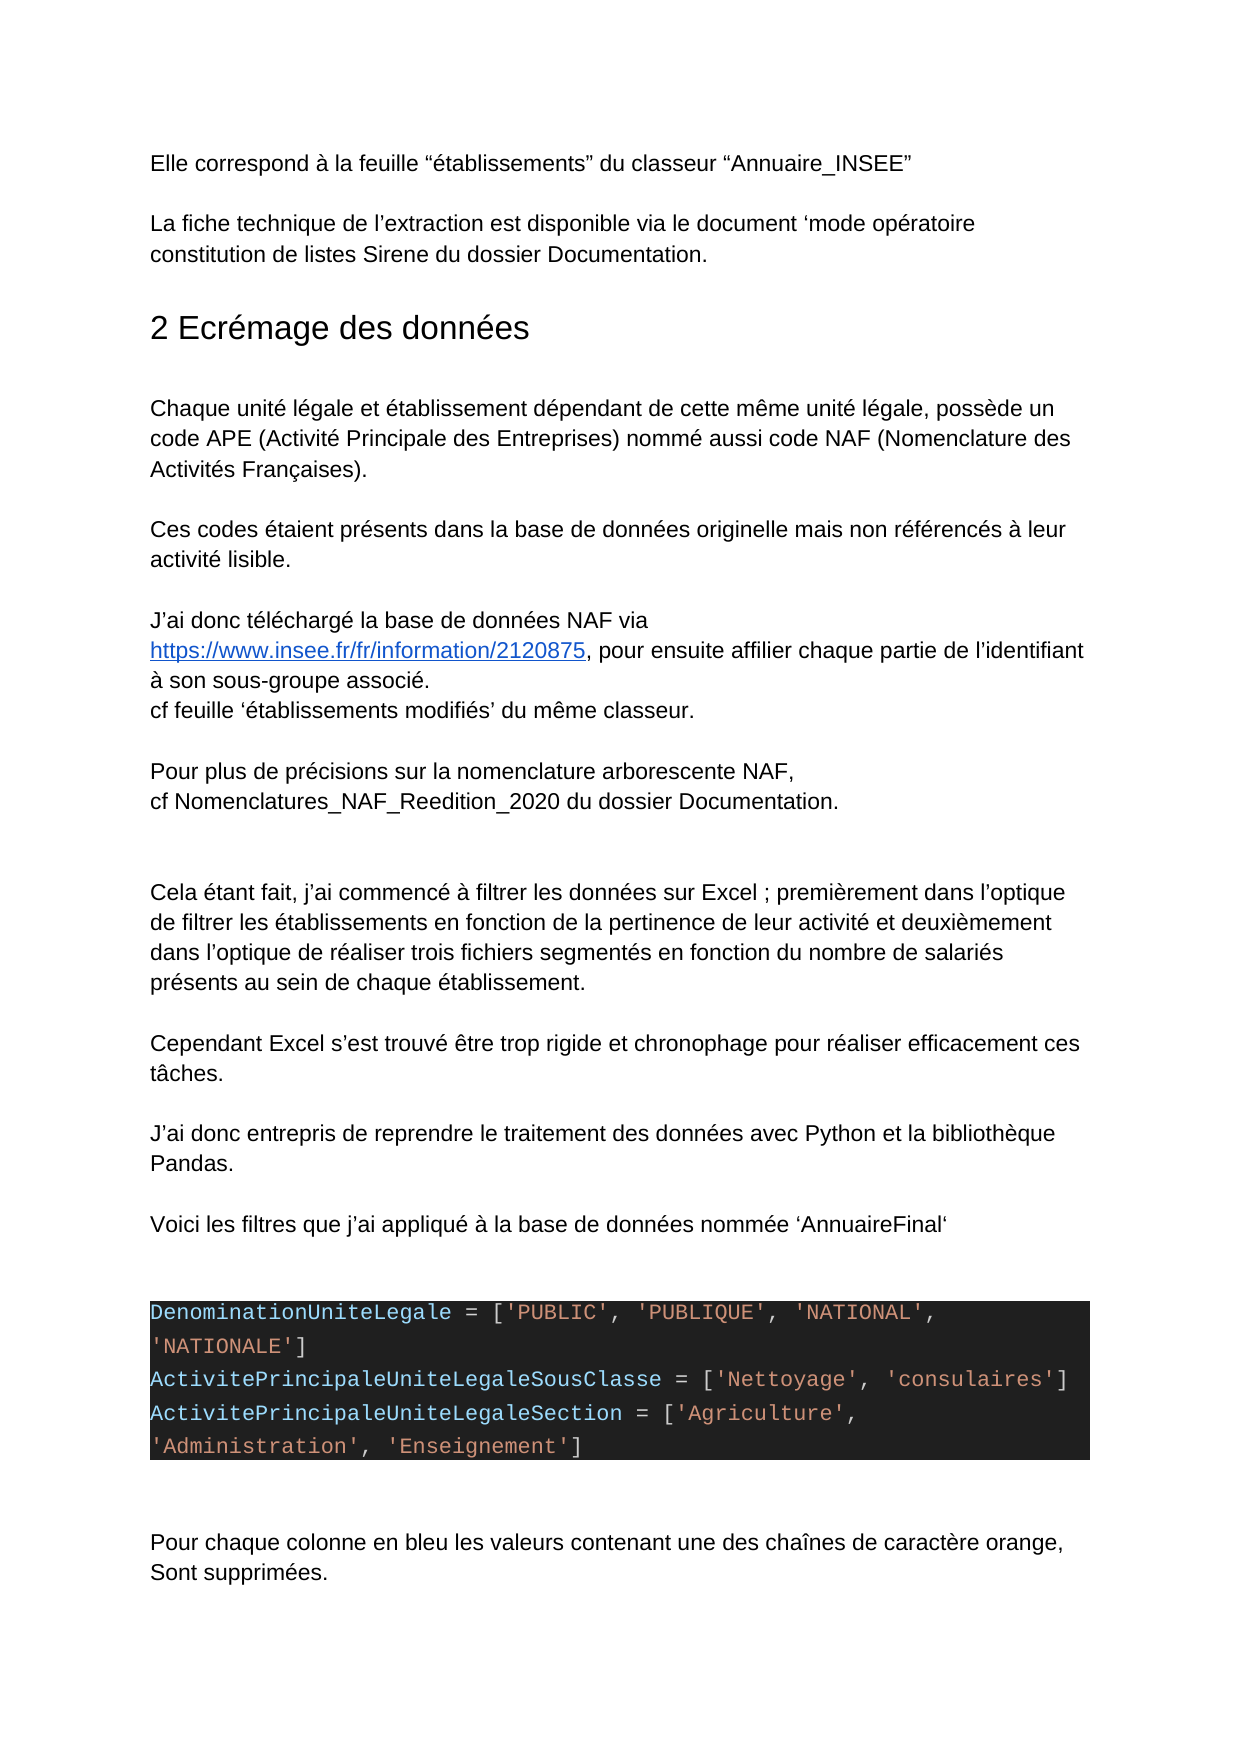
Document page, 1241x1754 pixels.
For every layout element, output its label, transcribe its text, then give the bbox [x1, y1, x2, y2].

text Cela étant fait, j’ai commencé à filtrer les données sur Excel ; premièrement dans l’optique de filtrer les établissements en fonction de la pertinence de leur activité et deuxièmement dans l’optique de réaliser trois fichiers segmentés en fonction du nombre de salariés présents au sein de chaque établissement. [150, 878, 1090, 996]
text DenominationUniteLegale = ['PUBLIC', 'PUBLIQUE', 'NATIONAL', 'NATIONALE'] [150, 1301, 1090, 1360]
subtitle 2 Ecrémage des données [150, 308, 1090, 347]
text Pour plus de précisions sur la nomenclature arborescente NAF, [150, 758, 1090, 784]
text ActivitePrincipaleUniteLegaleSousClasse = ['Nettoyage', 'consulaires'] [150, 1368, 1090, 1393]
text cf Nomenclatures_NAF_Reedition_2020 du dossier Documentation. [150, 788, 1090, 814]
text Cependant Excel s’est trouvé être trop rigide et chronophage pour réaliser efficacement ces tâches. [150, 1029, 1090, 1086]
text J’ai donc téléchargé la base de données NAF via https://www.insee.fr/fr/information/2120875, pour ensuite affilier chaque partie de l’identifiant à son sous-groupe associé. [150, 607, 1090, 693]
text J’ai donc entrepris de reprendre le traitement des données avec Python et la bibliothèque Pandas. [150, 1120, 1090, 1177]
text Voici les filtres que j’ai appliqué à la base de données nommée ‘AnnuaireFinal‘ [150, 1211, 1090, 1237]
text Sont supprimées. [150, 1559, 1090, 1586]
text Ces codes étaient présents dans la base de données originelle mais non référencés à leur activité lisible. [150, 516, 1090, 573]
text Chaque unité légale et établissement dépendant de cette même unité légale, possède un code APE (Activité Principale des Entreprises) nommé aussi code NAF (Nomenclature des Activités Françaises). [150, 395, 1090, 482]
text Pour chaque colonne en bleu les valeurs contenant une des chaînes de caractère orange, [150, 1529, 1090, 1555]
text ActivitePrincipaleUniteLegaleSection = ['Agriculture', 'Administration', 'Enseignement'] [150, 1402, 1090, 1460]
text Elle correspond à la feuille “établissements” du classeur “Annuaire_INSEE” [150, 150, 1090, 176]
text La fiche technique de l’extraction est disponible via le document ‘mode opératoire constitution de listes Sirene du dossier Documentation. [150, 210, 1090, 267]
text cf feuille ‘établissements modifiés’ du même classeur. [150, 697, 1090, 724]
